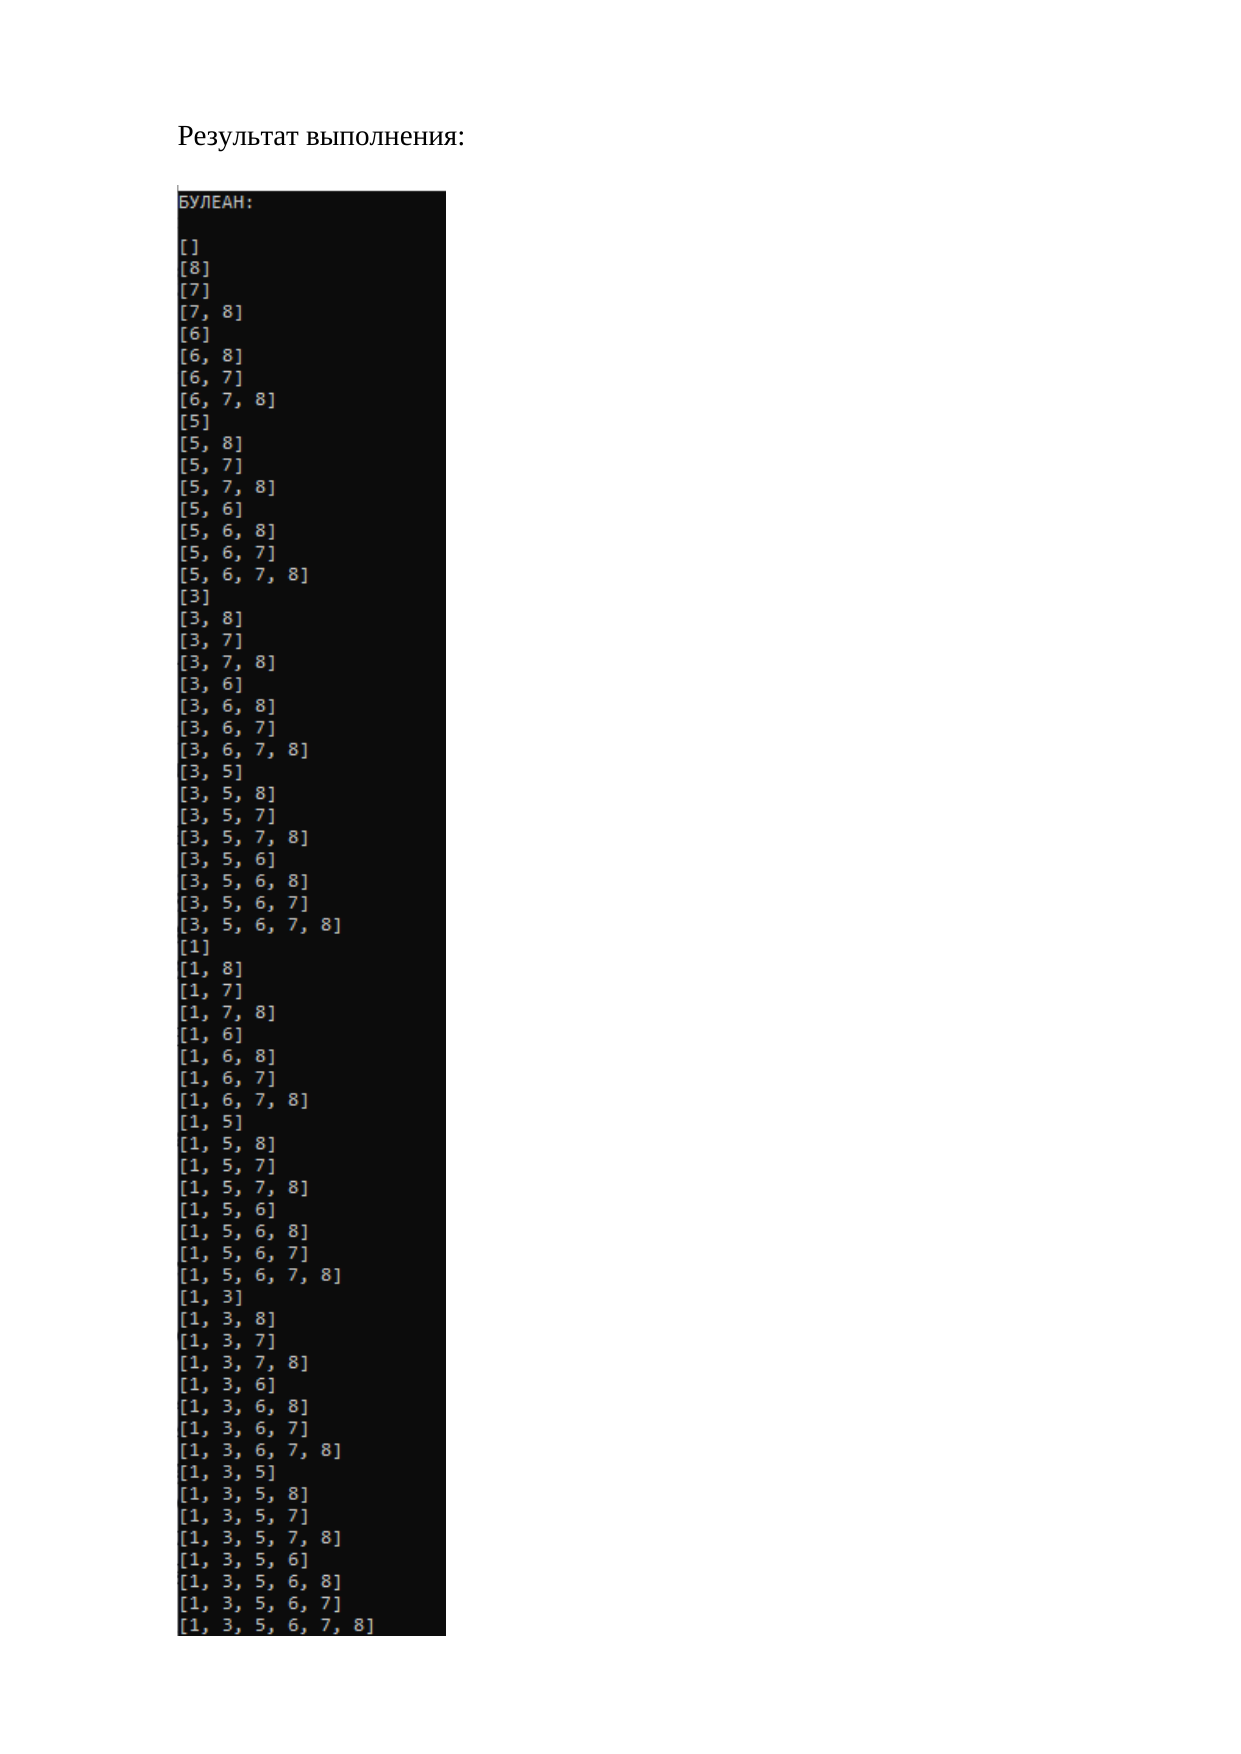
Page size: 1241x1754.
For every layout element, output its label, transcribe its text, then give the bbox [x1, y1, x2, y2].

text Результат выполнения: [177, 118, 1152, 152]
picture [177, 185, 446, 1636]
